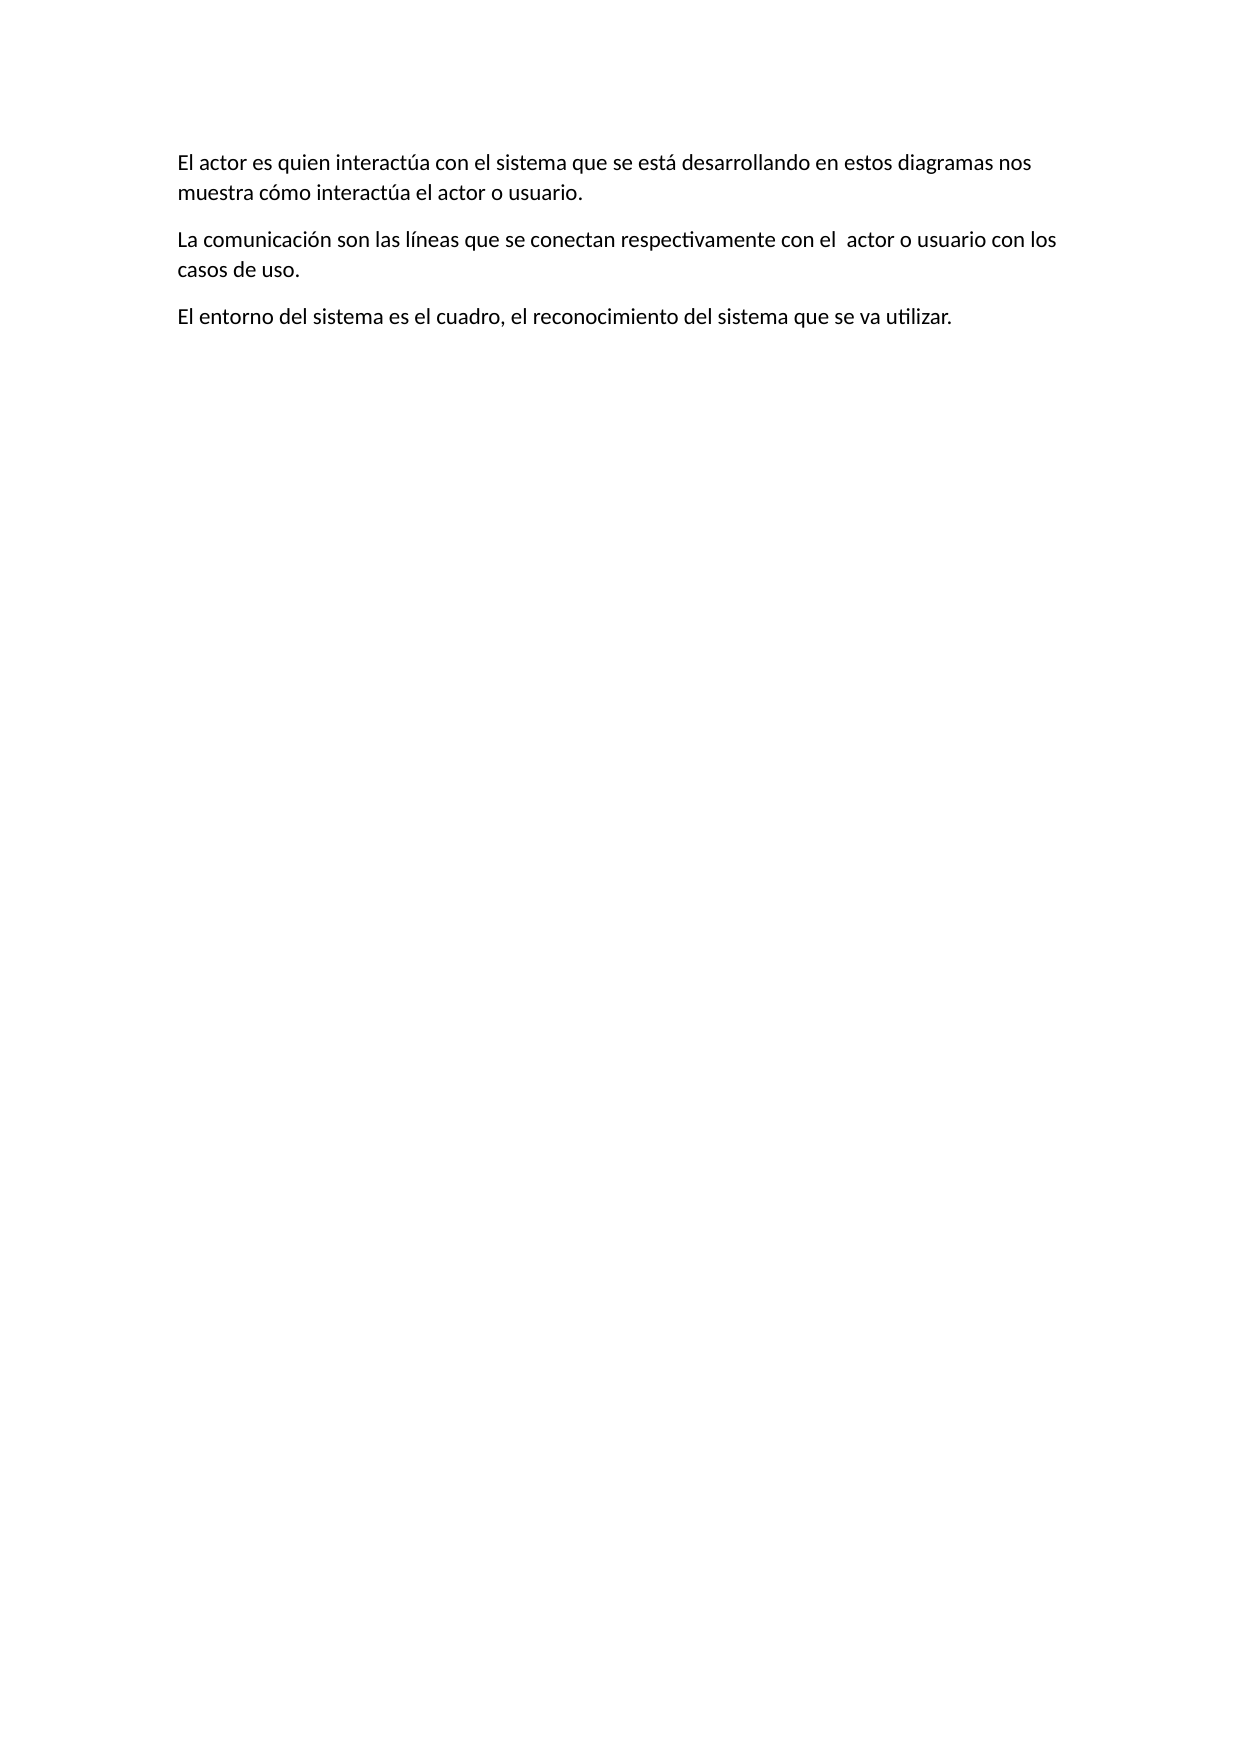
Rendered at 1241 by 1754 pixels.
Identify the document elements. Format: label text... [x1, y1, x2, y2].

text El actor es quien interactúa con el sistema que se está desarrollando en estos diagramas nos muestra cómo interactúa el actor o usuario. [177, 148, 1063, 206]
text El entorno del sistema es el cuadro, el reconocimiento del sistema que se va utilizar. [177, 302, 1063, 330]
text La comunicación son las líneas que se conectan respectivamente con el actor o usuario con los casos de uso. [177, 225, 1063, 283]
